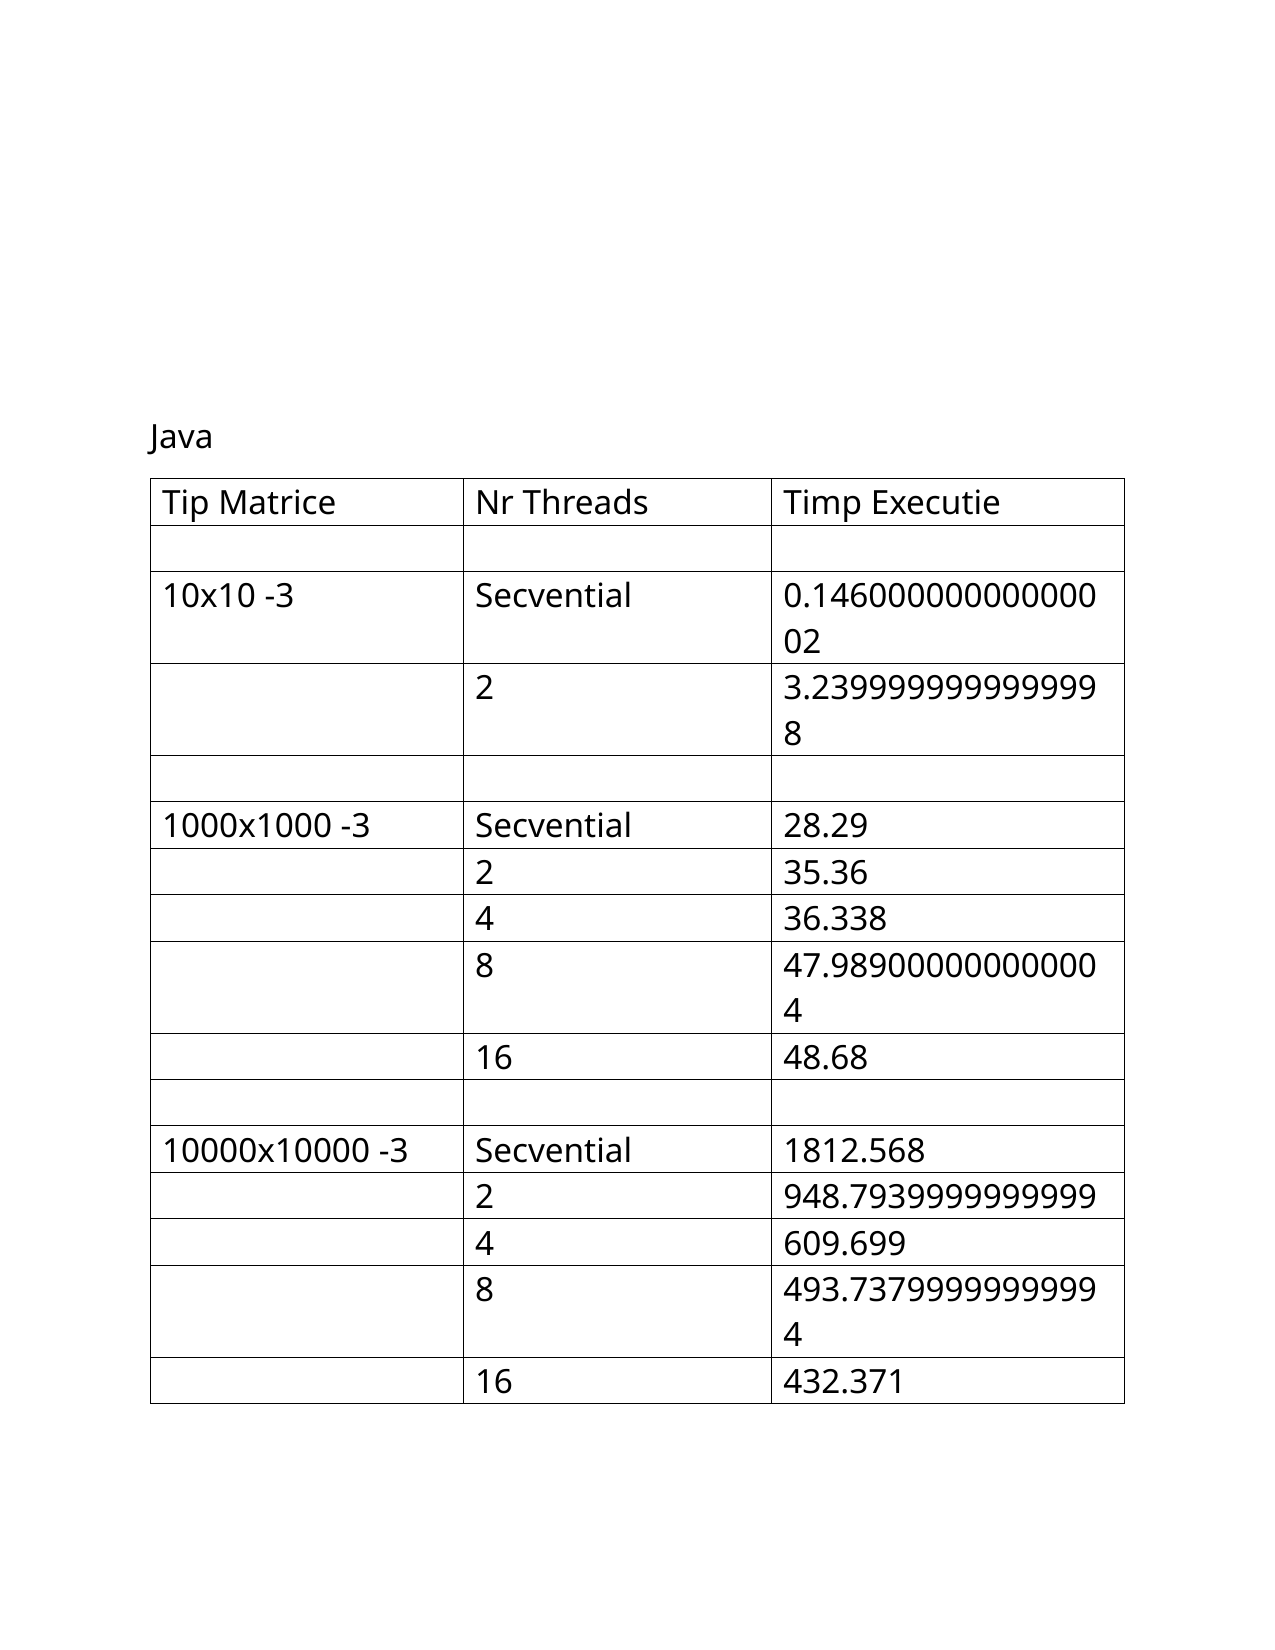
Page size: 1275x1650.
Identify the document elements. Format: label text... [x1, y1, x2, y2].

table_cell [151, 756, 463, 801]
table_cell [151, 526, 463, 571]
table_cell 609.699 [772, 1219, 1124, 1265]
table_cell 2 [464, 664, 771, 755]
table_cell [151, 1080, 463, 1125]
table_cell 48.68 [772, 1034, 1124, 1079]
table_cell 493.73799999999994 [772, 1266, 1124, 1357]
table_header Tip Matrice [151, 479, 463, 524]
table_header Timp Executie [772, 479, 1124, 524]
table_cell 8 [464, 1266, 771, 1357]
table_cell [151, 664, 463, 755]
table_cell [464, 1080, 771, 1125]
table_cell 432.371 [772, 1358, 1124, 1403]
table_cell [151, 1358, 463, 1403]
table_cell [464, 526, 771, 571]
table_cell 36.338 [772, 895, 1124, 941]
table_cell [151, 1034, 463, 1079]
table_cell 16 [464, 1034, 771, 1079]
text Java [150, 412, 1125, 458]
table_cell 10x10 -3 [151, 572, 463, 663]
table_cell [772, 526, 1124, 571]
table_cell Secvential [464, 1126, 771, 1172]
table_cell 0.14600000000000002 [772, 572, 1124, 663]
table_cell [772, 1080, 1124, 1125]
table_cell Secvential [464, 572, 771, 663]
table_cell 4 [464, 1219, 771, 1265]
table_cell 3.2399999999999998 [772, 664, 1124, 755]
table_cell 10000x10000 -3 [151, 1126, 463, 1172]
table_header Nr Threads [464, 479, 771, 524]
table_cell [151, 942, 463, 1032]
table_cell [151, 1173, 463, 1218]
table_cell [151, 849, 463, 894]
table_cell 1812.568 [772, 1126, 1124, 1172]
table_cell 8 [464, 942, 771, 1032]
table_cell 2 [464, 1173, 771, 1218]
table_cell [772, 756, 1124, 801]
table_cell 2 [464, 849, 771, 894]
table_cell 1000x1000 -3 [151, 802, 463, 848]
table_cell Secvential [464, 802, 771, 848]
table_cell 35.36 [772, 849, 1124, 894]
table_cell [151, 1266, 463, 1357]
table_cell 28.29 [772, 802, 1124, 848]
table_cell 948.7939999999999 [772, 1173, 1124, 1218]
table_cell 4 [464, 895, 771, 941]
table_cell [151, 1219, 463, 1265]
table_cell [464, 756, 771, 801]
table_cell [151, 895, 463, 941]
table_cell 16 [464, 1358, 771, 1403]
table_cell 47.989000000000004 [772, 942, 1124, 1032]
